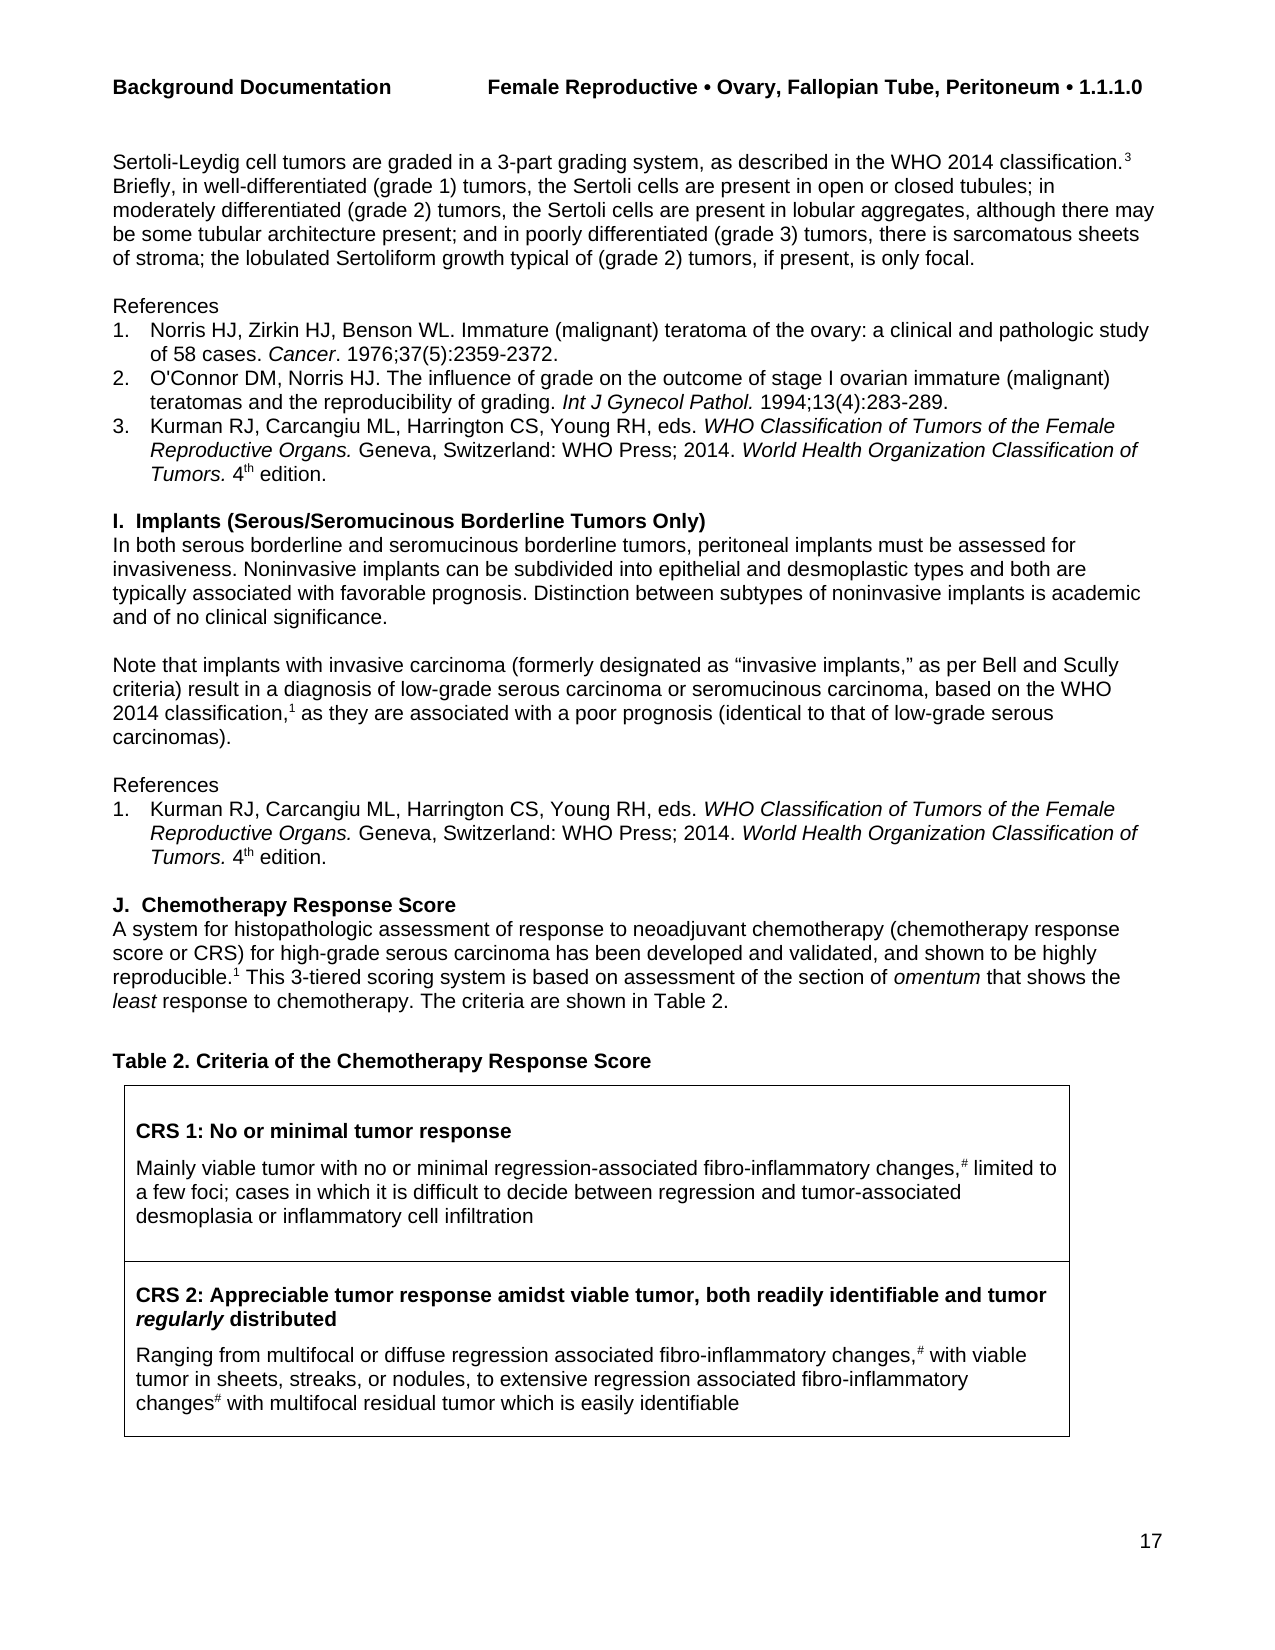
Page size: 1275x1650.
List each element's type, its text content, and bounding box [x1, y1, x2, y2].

text 1. Norris HJ, Zirkin HJ, Benson WL. Immature (malignant) teratoma of the ovary: a clinical and pathologic study of 58 cases. Cancer. 1976;37(5):2359-2372. [112, 318, 1162, 366]
text 1. Kurman RJ, Carcangiu ML, Harrington CS, Young RH, eds. WHO Classification of Tumors of the Female Reproductive Organs. Geneva, Switzerland: WHO Press; 2014. World Health Organization Classification of Tumors. 4th edition. [112, 797, 1162, 869]
text J. Chemotherapy Response Score [112, 893, 1162, 917]
table_header CRS 1: No or minimal tumor response Mainly viable tumor with no or minimal regression-associated fibro-inflammatory changes,# limited to a few foci; cases in which it is difficult to decide between regression and tumor-associated desmoplasia or inflammatory cell infiltration [125, 1086, 1069, 1261]
text Table 2. Criteria of the Chemotherapy Response Score [112, 1049, 1162, 1073]
text In both serous borderline and seromucinous borderline tumors, peritoneal implants must be assessed for invasiveness. Noninvasive implants can be subdivided into epithelial and desmoplastic types and both are typically associated with favorable prognosis. Distinction between subtypes of noninvasive implants is academic and of no clinical significance. [112, 533, 1162, 629]
text 2. O'Connor DM, Norris HJ. The influence of grade on the outcome of stage I ovarian immature (malignant) teratomas and the reproducibility of grading. Int J Gynecol Pathol. 1994;13(4):283-289. [112, 366, 1162, 413]
text I. Implants (Serous/Seromucinous Borderline Tumors Only) [112, 509, 1162, 533]
text Sertoli-Leydig cell tumors are graded in a 3-part grading system, as described in the WHO 2014 classification.3 Briefly, in well-differentiated (grade 1) tumors, the Sertoli cells are present in open or closed tubules; in moderately differentiated (grade 2) tumors, the Sertoli cells are present in lobular aggregates, although there may be some tubular architecture present; and in poorly differentiated (grade 3) tumors, there is sarcomatous sheets of stroma; the lobulated Sertoliform growth typical of (grade 2) tumors, if present, is only focal. [112, 150, 1162, 270]
text 3. Kurman RJ, Carcangiu ML, Harrington CS, Young RH, eds. WHO Classification of Tumors of the Female Reproductive Organs. Geneva, Switzerland: WHO Press; 2014. World Health Organization Classification of Tumors. 4th edition. [112, 413, 1162, 485]
text Note that implants with invasive carcinoma (formerly designated as “invasive implants,” as per Bell and Scully criteria) result in a diagnosis of low-grade serous carcinoma or seromucinous carcinoma, based on the WHO 2014 classification,1 as they are associated with a poor prognosis (identical to that of low-grade serous carcinomas). [112, 653, 1162, 749]
text A system for histopathologic assessment of response to neoadjuvant chemotherapy (chemotherapy response score or CRS) for high-grade serous carcinoma has been developed and validated, and shown to be highly reproducible.1 This 3-tiered scoring system is based on assessment of the section of omentum that shows the least response to chemotherapy. The criteria are shown in Table 2. [112, 917, 1162, 1012]
table_cell CRS 2: Appreciable tumor response amidst viable tumor, both readily identifiable and tumor regularly distributed Ranging from multifocal or diffuse regression associated fibro-inflammatory changes,# with viable tumor in sheets, streaks, or nodules, to extensive regression associated fibro-inflammatory changes# with multifocal residual tumor which is easily identifiable [125, 1262, 1069, 1436]
subtitle References [112, 773, 1162, 797]
subtitle References [112, 294, 1162, 318]
